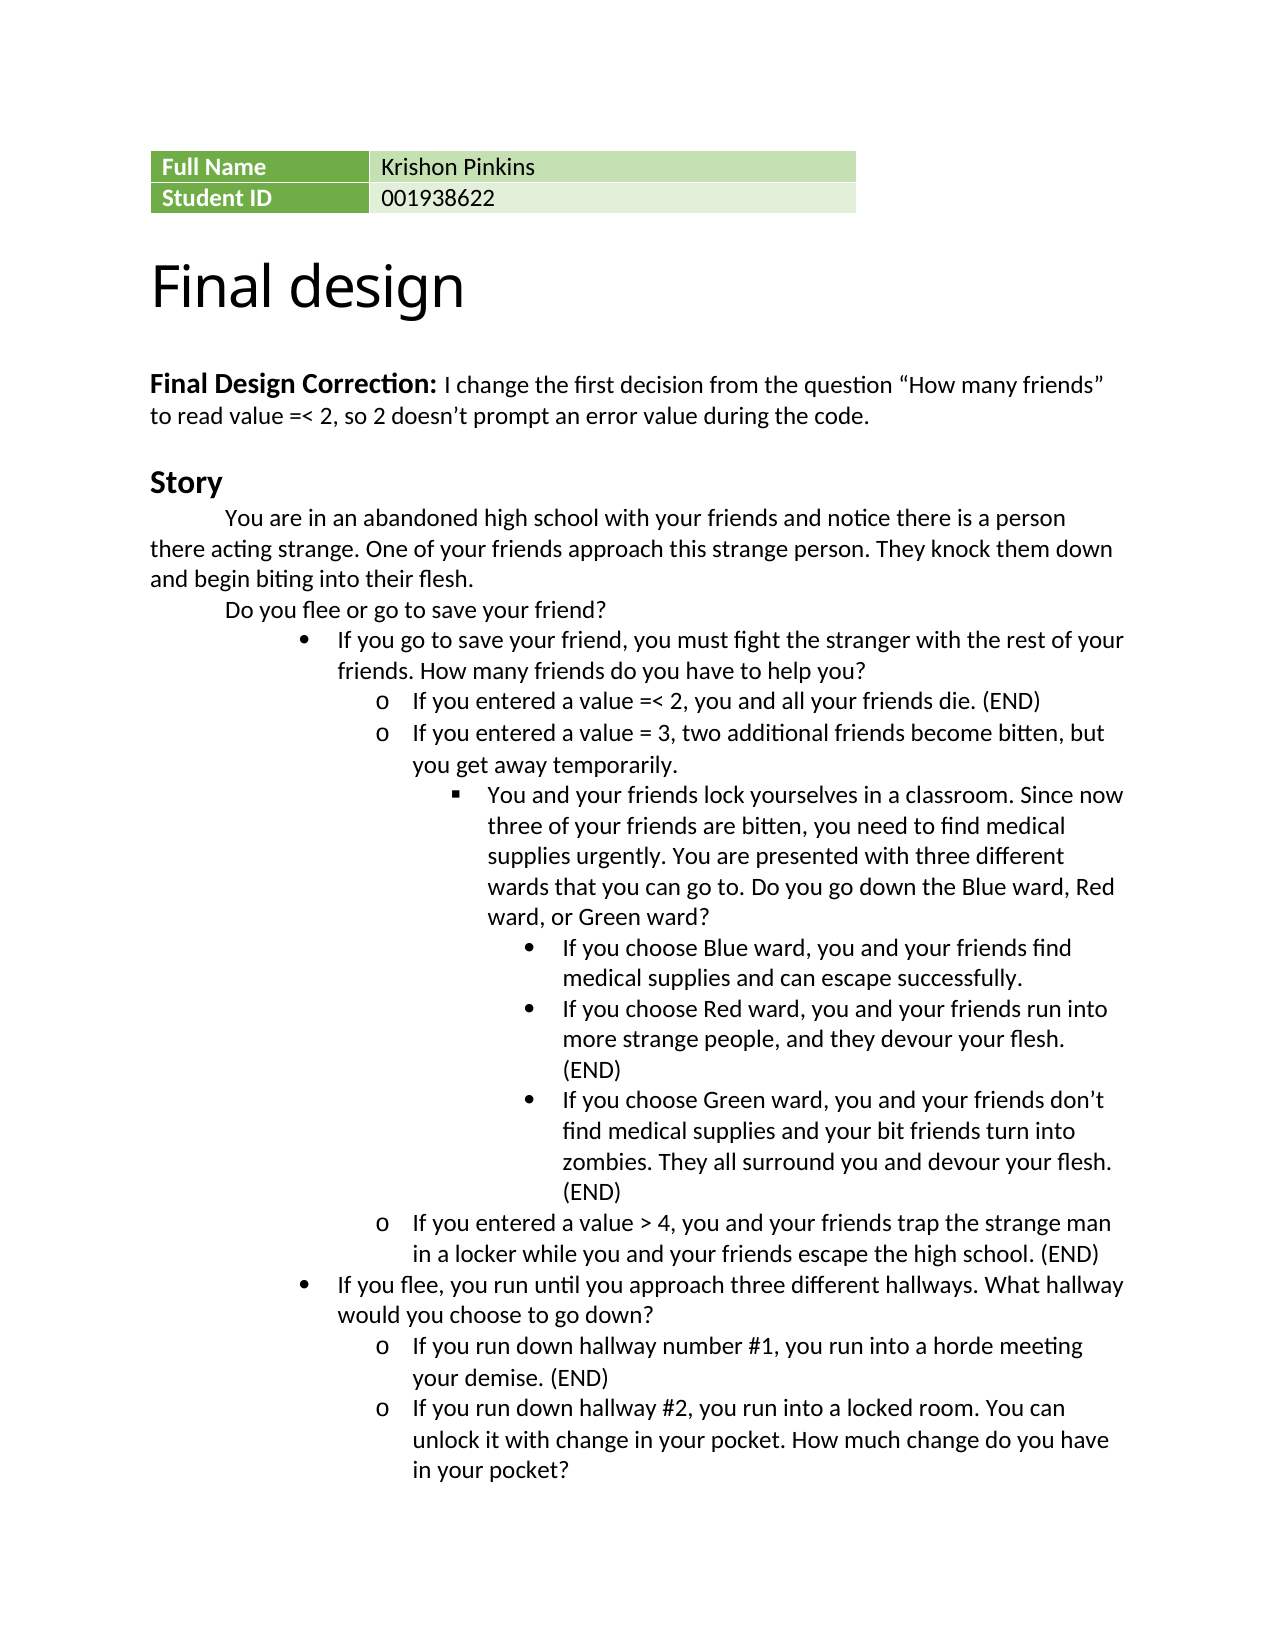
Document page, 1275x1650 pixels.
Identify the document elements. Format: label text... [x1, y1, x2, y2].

list You and your friends lock yourselves in a classroom. Since now three of your friends are bitten, you need to find medical supplies urgently. You are presented with three different wards that you can go to. Do you go down the Blue ward, Red ward, or Green ward? [450, 779, 1125, 932]
table_cell 001938622 [370, 183, 856, 213]
text Do you flee or go to save your friend? [150, 594, 1125, 624]
text Final Design Correction: I change the first decision from the question “How many friends” to read value =< 2, so 2 doesn’t prompt an error value during the code. [150, 365, 1125, 431]
list If you choose Green ward, you and your friends don’t find medical supplies and your bit friends turn into zombies. They all surround you and devour your flesh. (END) [525, 1085, 1125, 1207]
list If you run down hallway number #1, you run into a horde meeting your demise. (END) [375, 1330, 1125, 1392]
text You are in an abandoned high school with your friends and notice there is a person there acting strange. One of your friends approach this strange person. They knock them down and begin biting into their flesh. [150, 502, 1125, 594]
list If you flee, you run until you approach three different hallways. What hallway would you choose to go down? [300, 1269, 1125, 1330]
table_header Full Name [151, 151, 369, 182]
list If you entered a value =< 2, you and all your friends die. (END) [375, 685, 1125, 717]
list If you go to save your friend, you must fight the stranger with the rest of your friends. How many friends do you have to help you? [300, 624, 1125, 685]
list If you choose Red ward, you and your friends run into more strange people, and they devour your flesh. (END) [525, 993, 1125, 1085]
table_cell Student ID [151, 183, 369, 213]
list If you entered a value = 3, two additional friends become bitten, but you get away temporarily. [375, 717, 1125, 779]
title Final design [150, 245, 1125, 324]
text Story [150, 462, 1125, 502]
table_header Krishon Pinkins [370, 151, 856, 182]
list If you run down hallway #2, you run into a locked room. You can unlock it with change in your pocket. How much change do you have in your pocket? [375, 1392, 1125, 1485]
list If you choose Blue ward, you and your friends find medical supplies and can escape successfully. [525, 932, 1125, 993]
list If you entered a value > 4, you and your friends trap the strange man in a locker while you and your friends escape the high school. (END) [375, 1207, 1125, 1269]
